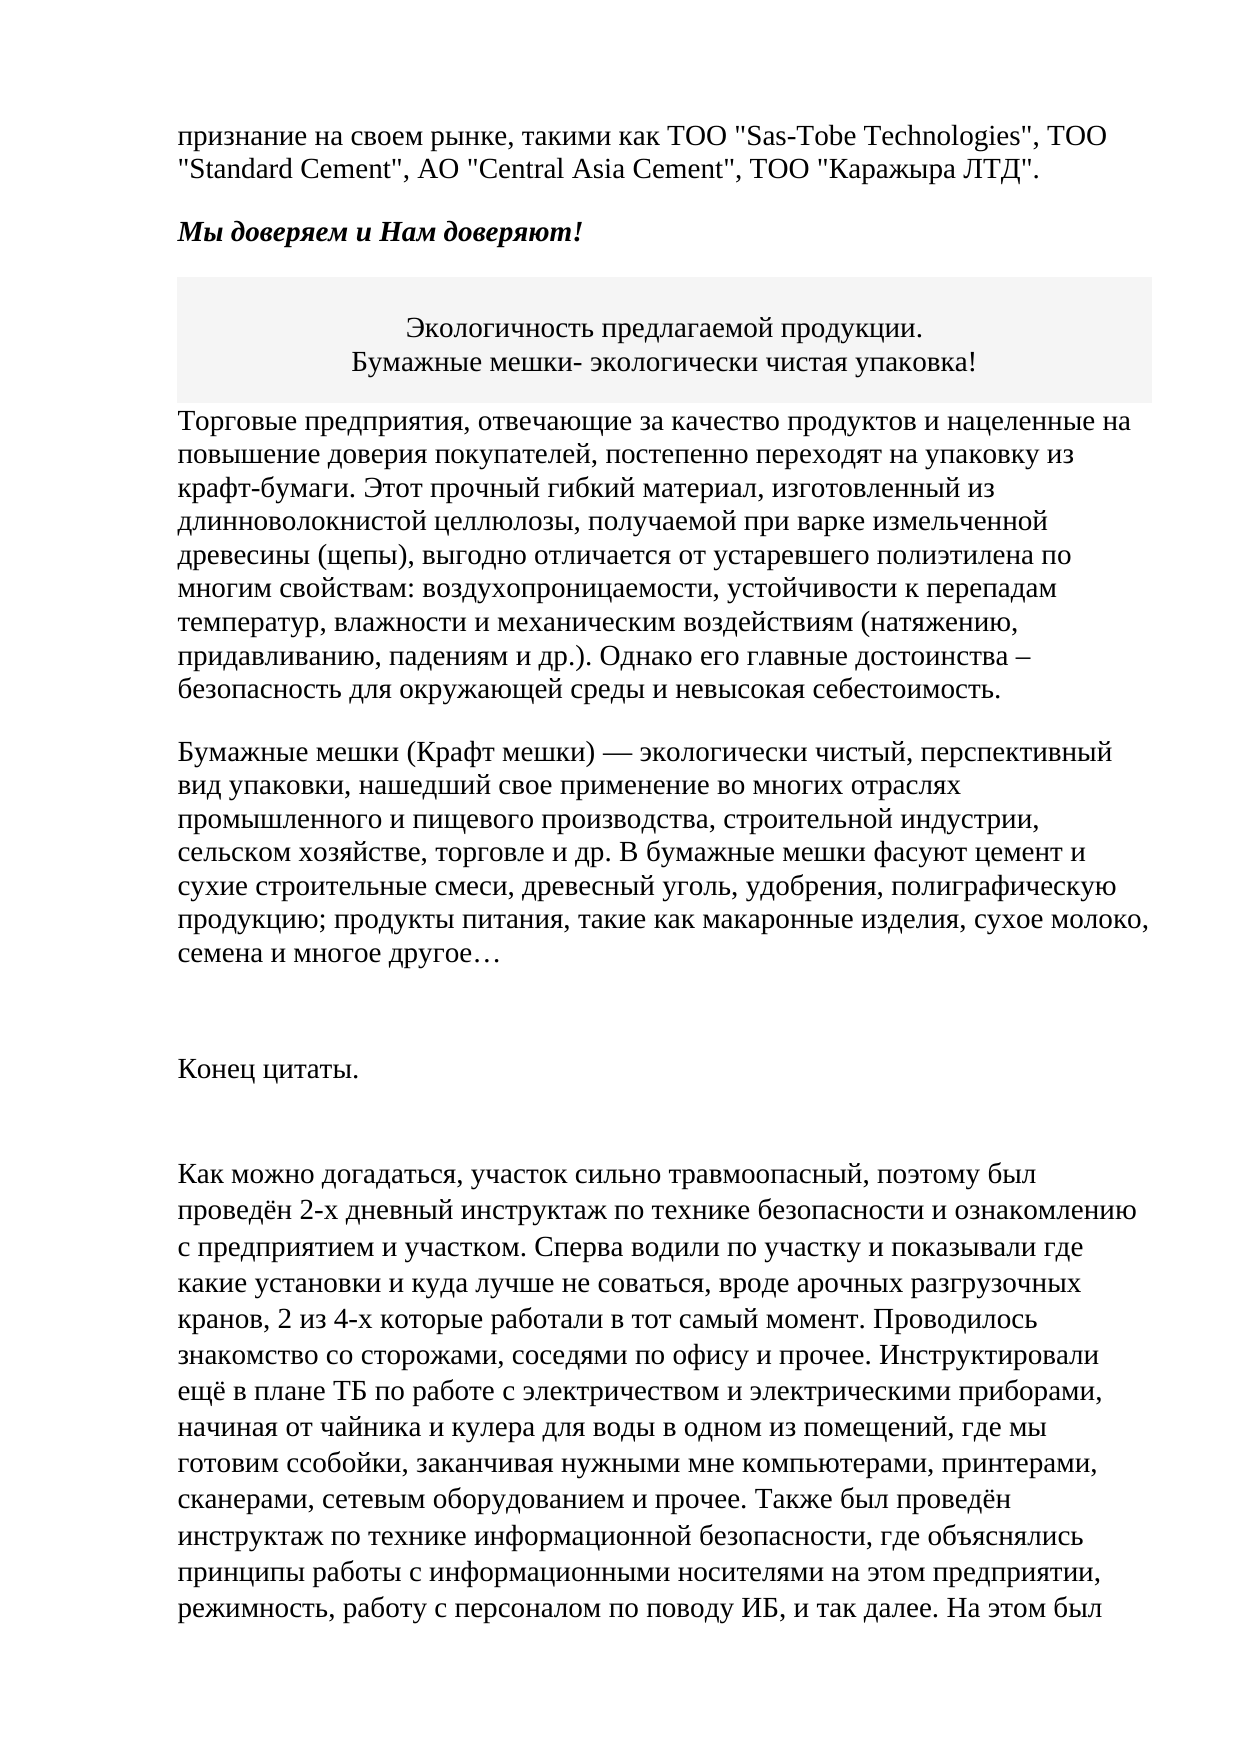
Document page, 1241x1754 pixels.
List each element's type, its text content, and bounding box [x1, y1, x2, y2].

text Бумажные мешки (Крафт мешки) — экологически чистый, перспективный вид упаковки, нашедший свое применение во многих отраслях промышленного и пищевого производства, строительной индустрии, сельском хозяйстве, торговле и др. В бумажные мешки фасуют цемент и сухие строительные смеси, древесный уголь, удобрения, полиграфическую продукцию; продукты питания, такие как макаронные изделия, сухое молоко, семена и многое другое… [177, 734, 1152, 969]
text Конец цитаты. [177, 1051, 1152, 1084]
text Торговые предприятия, отвечающие за качество продуктов и нацеленные на повышение доверия покупателей, постепенно переходят на упаковку из крафт-бумаги. Этот прочный гибкий материал, изготовленный из длинноволокнистой целлюлозы, получаемой при варке измельченной древесины (щепы), выгодно отличается от устаревшего полиэтилена по многим свойствам: воздухопроницаемости, устойчивости к перепадам температур, влажности и механическим воздействиям (натяжению, придавливанию, падениям и др.). Однако его главные достоинства – безопасность для окружающей среды и невысокая себестоимость. [177, 403, 1152, 705]
text Экологичность предлагаемой продукции. [177, 311, 1152, 344]
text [177, 1156, 1152, 1624]
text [177, 118, 1152, 185]
text Мы доверяем и Нам доверяют! [177, 214, 1152, 248]
text Бумажные мешки- экологически чистая упаковка! [177, 344, 1152, 378]
